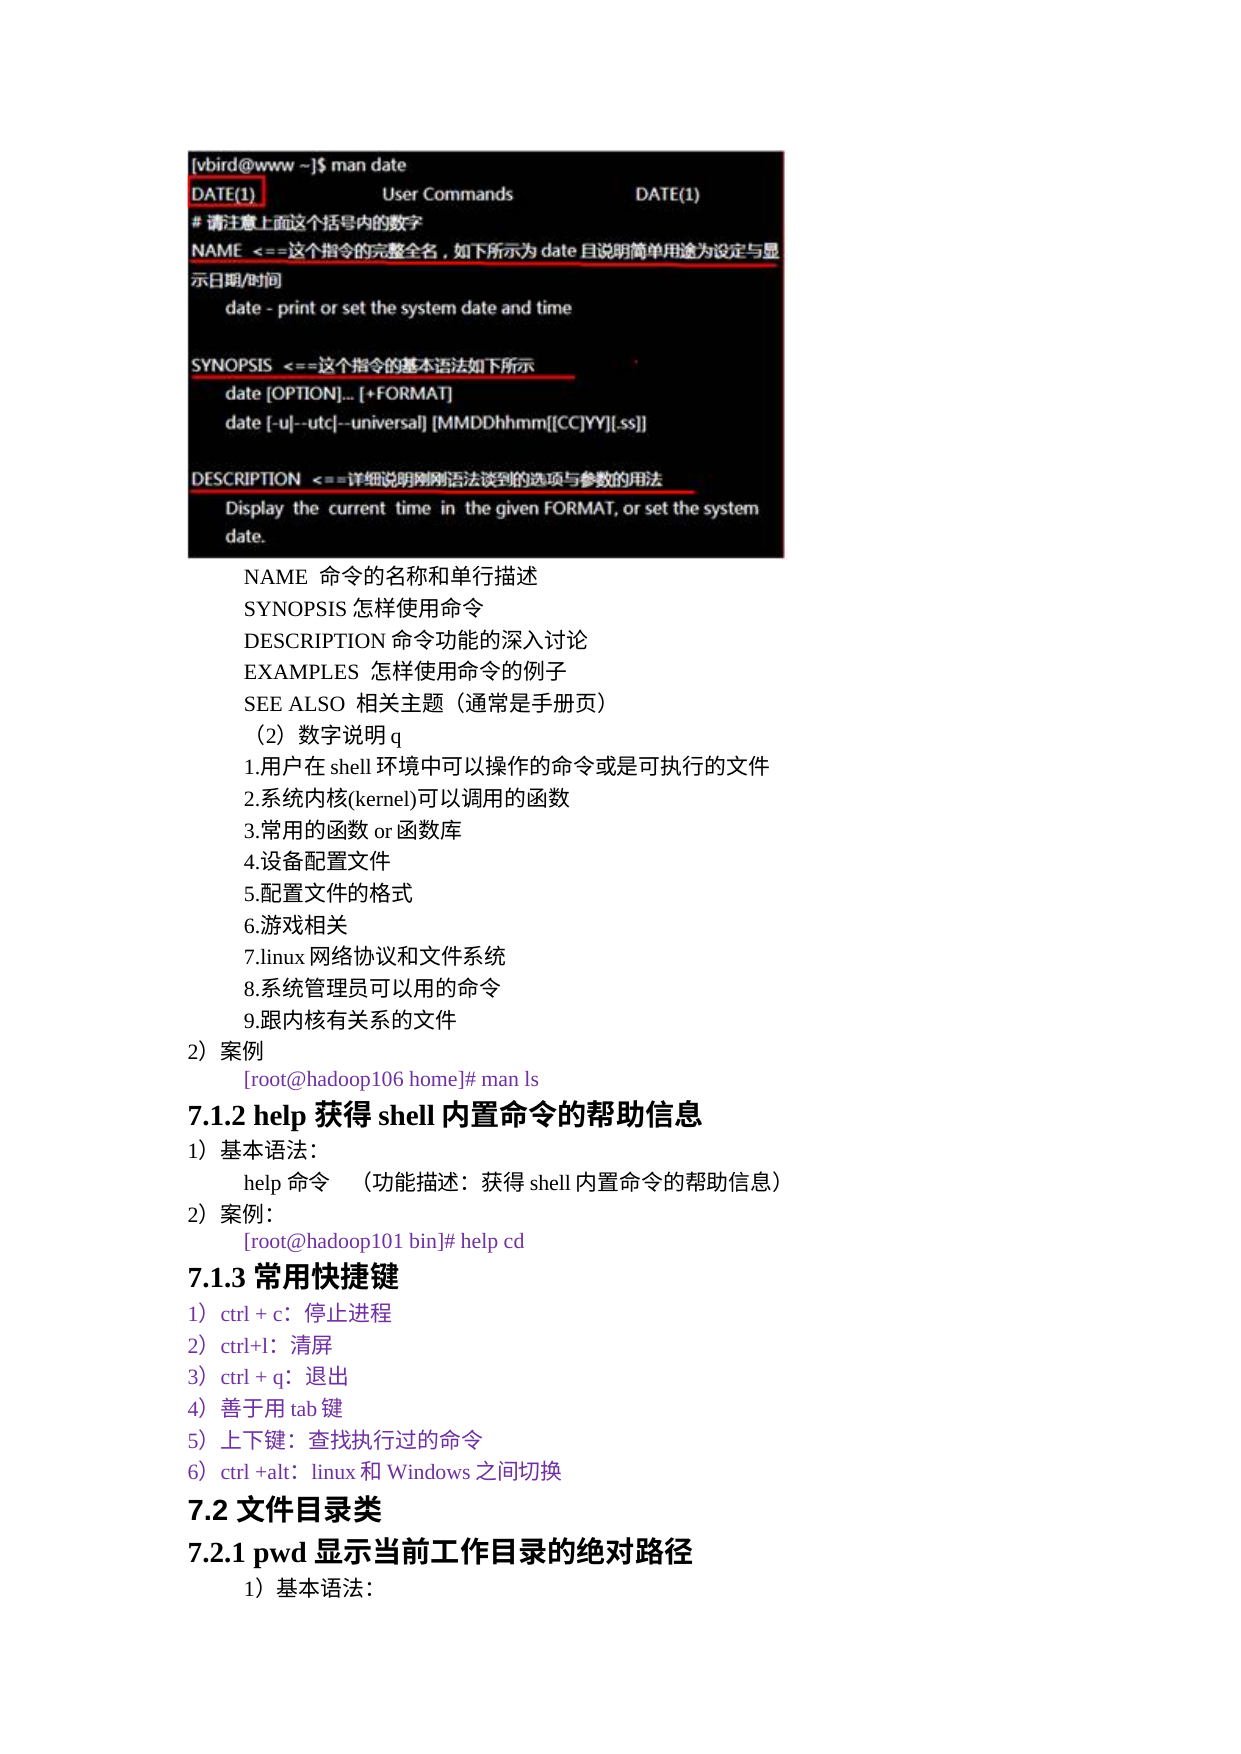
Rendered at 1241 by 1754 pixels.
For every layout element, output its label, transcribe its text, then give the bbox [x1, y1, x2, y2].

text 1）基本语法： [187, 1133, 1053, 1165]
text 4）善于用tab键 [187, 1391, 1053, 1423]
text 8.系统管理员可以用的命令 [244, 971, 1053, 1003]
text 7.linux网络协议和文件系统 [244, 939, 1053, 971]
text 6）ctrl +alt：linux和Windows之间切换 [187, 1454, 1053, 1486]
text NAME 命令的名称和单行描述 [244, 559, 1053, 591]
text 3）ctrl + q：退出 [187, 1359, 1053, 1391]
text （2）数字说明q [244, 718, 1053, 749]
text 7.2.1 pwd 显示当前工作目录的绝对路径 [187, 1528, 1053, 1571]
text EXAMPLES 怎样使用命令的例子 [244, 654, 1053, 686]
text 2）ctrl+l：清屏 [187, 1328, 1053, 1359]
text 1）ctrl + c：停止进程 [187, 1296, 1053, 1328]
picture [187, 150, 788, 560]
text 7.2 文件目录类 [187, 1486, 1053, 1528]
text help 命令 （功能描述：获得shell内置命令的帮助信息） [244, 1165, 1053, 1197]
text 1）基本语法： [244, 1571, 1053, 1602]
text 7.1.2 help 获得shell内置命令的帮助信息 [187, 1091, 1053, 1133]
text 2）案例 [187, 1034, 1053, 1066]
text 3.常用的函数or函数库 [244, 813, 1053, 844]
text 9.跟内核有关系的文件 [244, 1003, 1053, 1034]
text 5.配置文件的格式 [244, 876, 1053, 908]
text [root@hadoop106 home]# man ls [244, 1066, 1053, 1091]
text 1.用户在shell环境中可以操作的命令或是可执行的文件 [244, 749, 1053, 781]
text 5）上下键：查找执行过的命令 [187, 1423, 1053, 1454]
text 6.游戏相关 [244, 908, 1053, 939]
text 7.1.3 常用快捷键 [187, 1254, 1053, 1296]
text 4.设备配置文件 [244, 844, 1053, 876]
text SYNOPSIS 怎样使用命令 [244, 591, 1053, 623]
text 2.系统内核(kernel)可以调用的函数 [244, 781, 1053, 813]
text SEE ALSO 相关主题（通常是手册页） [244, 686, 1053, 718]
text DESCRIPTION 命令功能的深入讨论 [244, 623, 1053, 654]
text [root@hadoop101 bin]# help cd [244, 1228, 1053, 1254]
text 2）案例： [187, 1197, 1053, 1228]
